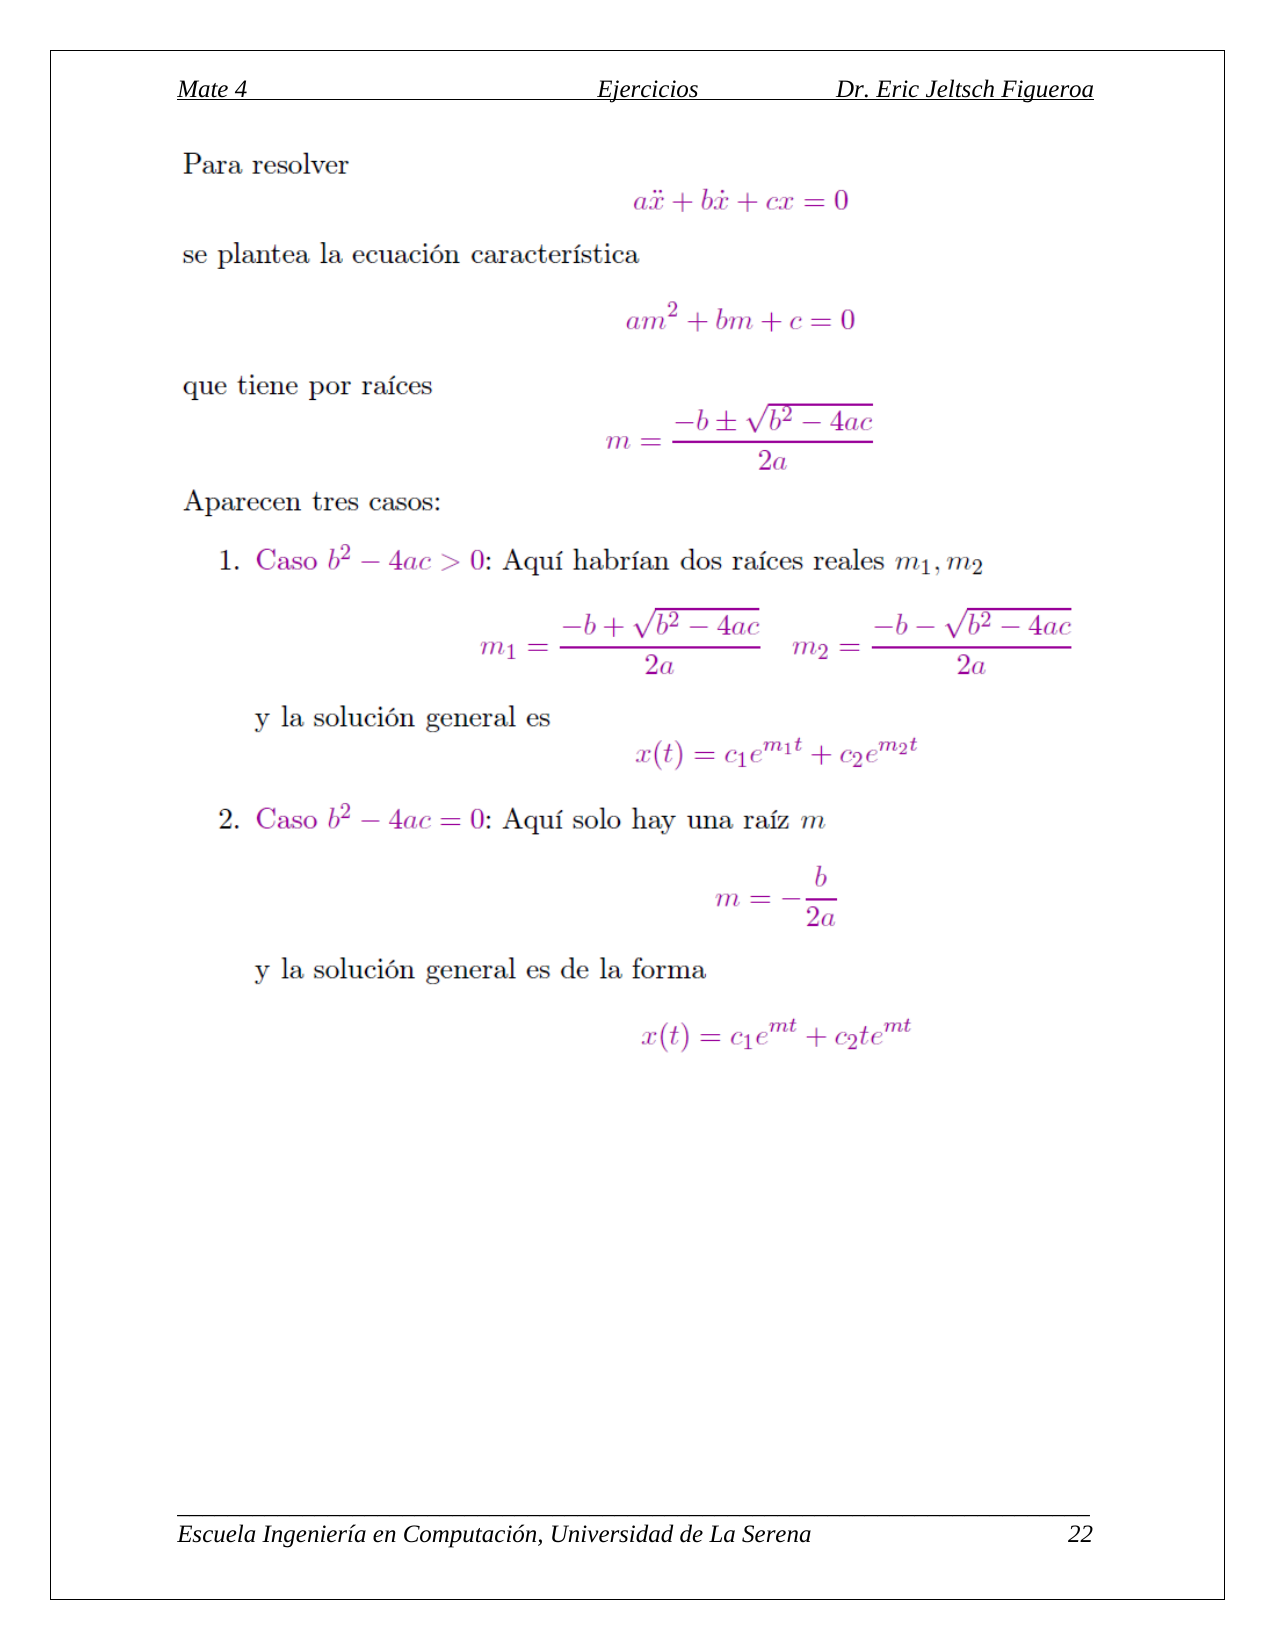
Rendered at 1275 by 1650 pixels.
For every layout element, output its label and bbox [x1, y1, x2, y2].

picture [177, 147, 1097, 1069]
